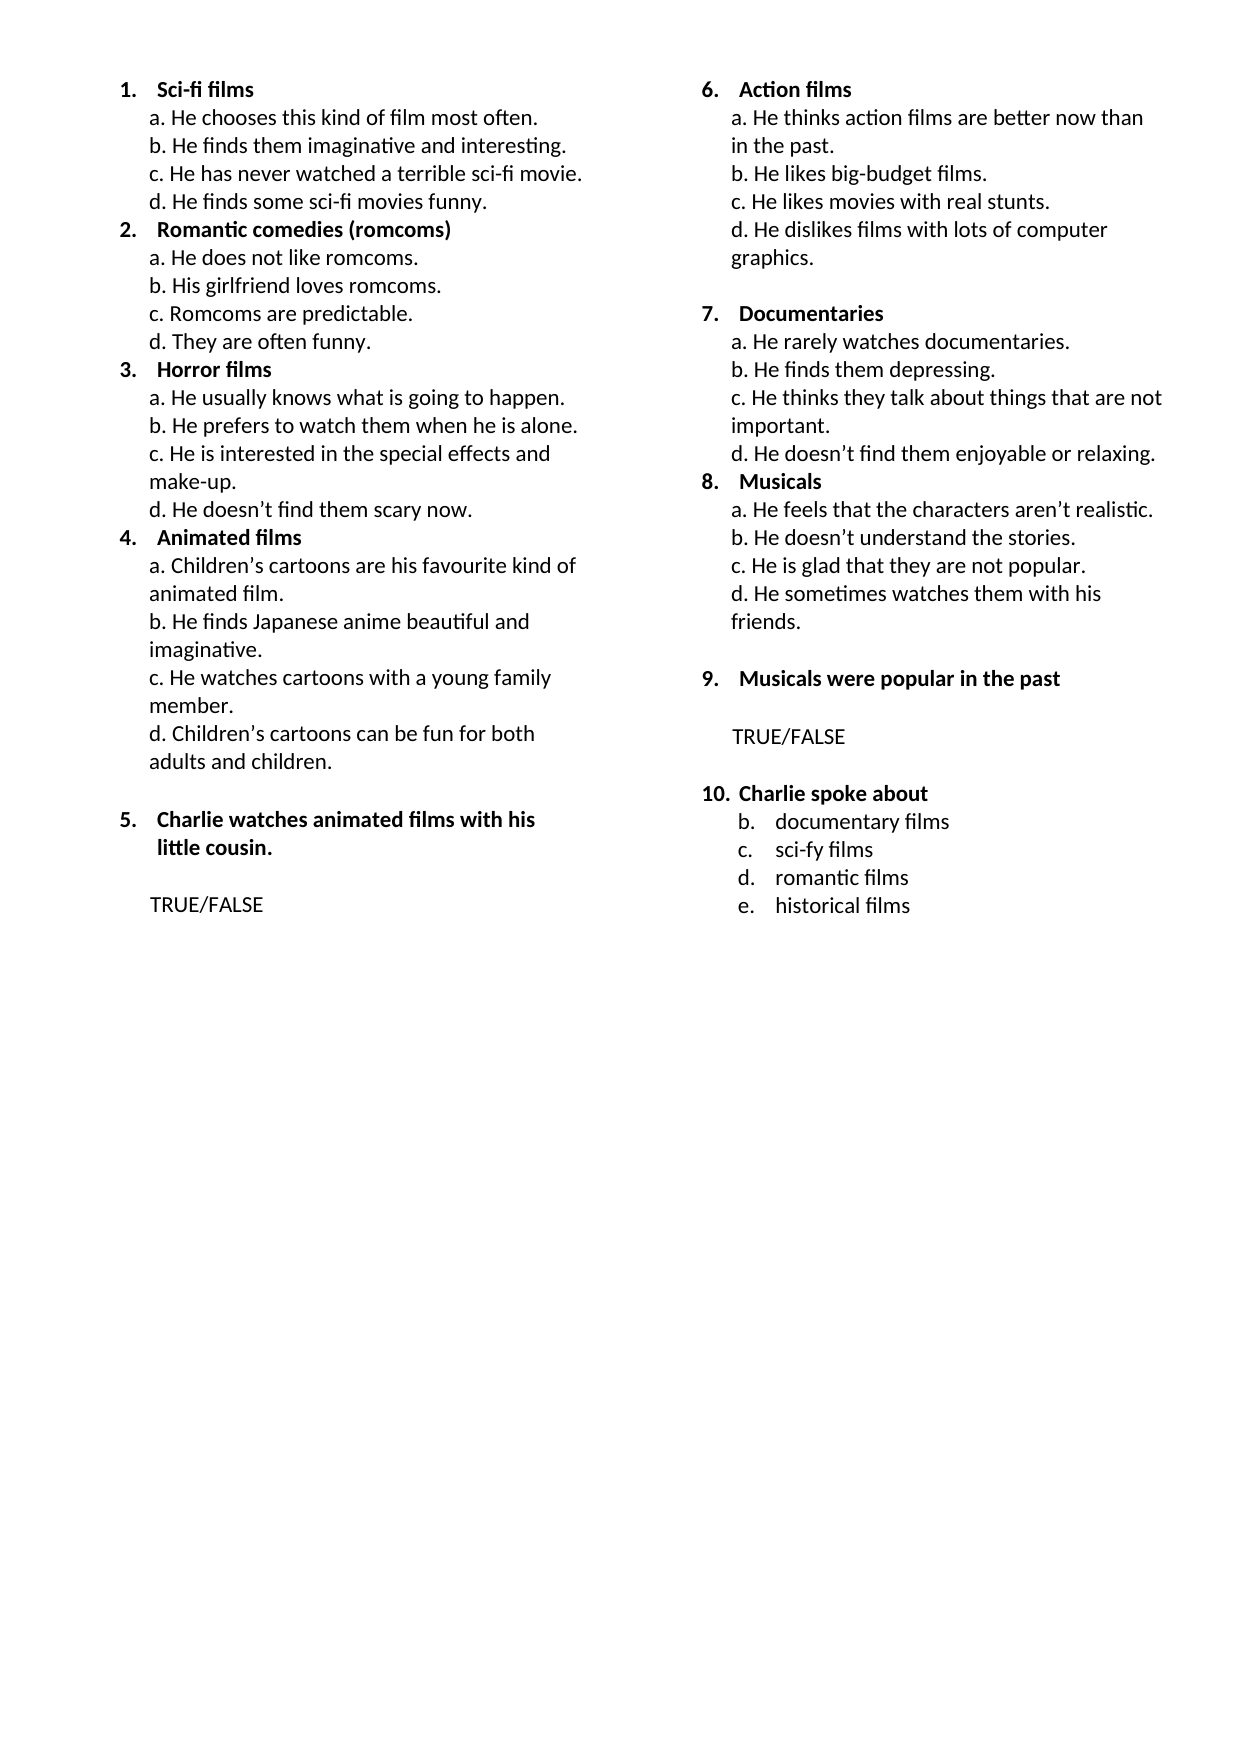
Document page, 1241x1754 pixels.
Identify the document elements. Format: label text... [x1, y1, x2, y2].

list Charlie watches animated films with his little cousin. [119, 805, 583, 861]
text b. He doesn’t understand the stories. [731, 523, 1165, 551]
text d. He doesn’t find them scary now. [149, 495, 583, 523]
text c. He watches cartoons with a young family member. [149, 663, 583, 719]
list Charlie spoke about [701, 779, 1165, 807]
text a. He chooses this kind of film most often. [149, 103, 583, 131]
text c. Romcoms are predictable. [149, 299, 583, 327]
text TRUE/FALSE [732, 722, 1165, 750]
text b. He prefers to watch them when he is alone. [149, 411, 583, 439]
list historical films [738, 891, 1165, 919]
text b. He finds them depressing. [731, 355, 1165, 383]
list Action films [701, 75, 1165, 103]
text a. He usually knows what is going to happen. [149, 383, 583, 411]
list Musicals [701, 467, 1165, 495]
list documentary films [738, 807, 1165, 835]
list Romantic comedies (romcoms) [119, 215, 583, 243]
text c. He is glad that they are not popular. [731, 551, 1165, 579]
list Musicals were popular in the past [701, 664, 1165, 693]
text d. Children’s cartoons can be fun for both adults and children. [149, 719, 583, 776]
text a. He thinks action films are better now than in the past. [731, 103, 1165, 159]
text c. He thinks they talk about things that are not important. [731, 383, 1165, 439]
text c. He has never watched a terrible sci-fi movie. [149, 159, 583, 187]
list sci-fy films [738, 835, 1165, 863]
list Documentaries [701, 299, 1165, 327]
text d. They are often funny. [149, 327, 583, 355]
text d. He finds some sci-fi movies funny. [149, 187, 583, 215]
text b. He likes big-budget films. [731, 159, 1165, 187]
list romantic films [738, 863, 1165, 891]
text TRUE/FALSE [150, 890, 583, 918]
text b. He finds Japanese anime beautiful and imaginative. [149, 607, 583, 663]
text a. Children’s cartoons are his favourite kind of animated film. [149, 551, 583, 607]
text d. He sometimes watches them with his friends. [731, 579, 1165, 635]
text d. He doesn’t find them enjoyable or relaxing. [731, 439, 1165, 467]
text a. He feels that the characters aren’t realistic. [731, 495, 1165, 523]
list Animated films [119, 523, 583, 551]
text b. He finds them imaginative and interesting. [149, 131, 583, 159]
list Horror films [119, 355, 583, 383]
text c. He likes movies with real stunts. [731, 187, 1165, 215]
text c. He is interested in the special effects and make-up. [149, 439, 583, 495]
list Sci-fi films [119, 75, 583, 103]
text a. He rarely watches documentaries. [731, 327, 1165, 355]
text b. His girlfriend loves romcoms. [149, 271, 583, 299]
text a. He does not like romcoms. [149, 243, 583, 271]
text d. He dislikes films with lots of computer graphics. [731, 215, 1165, 271]
